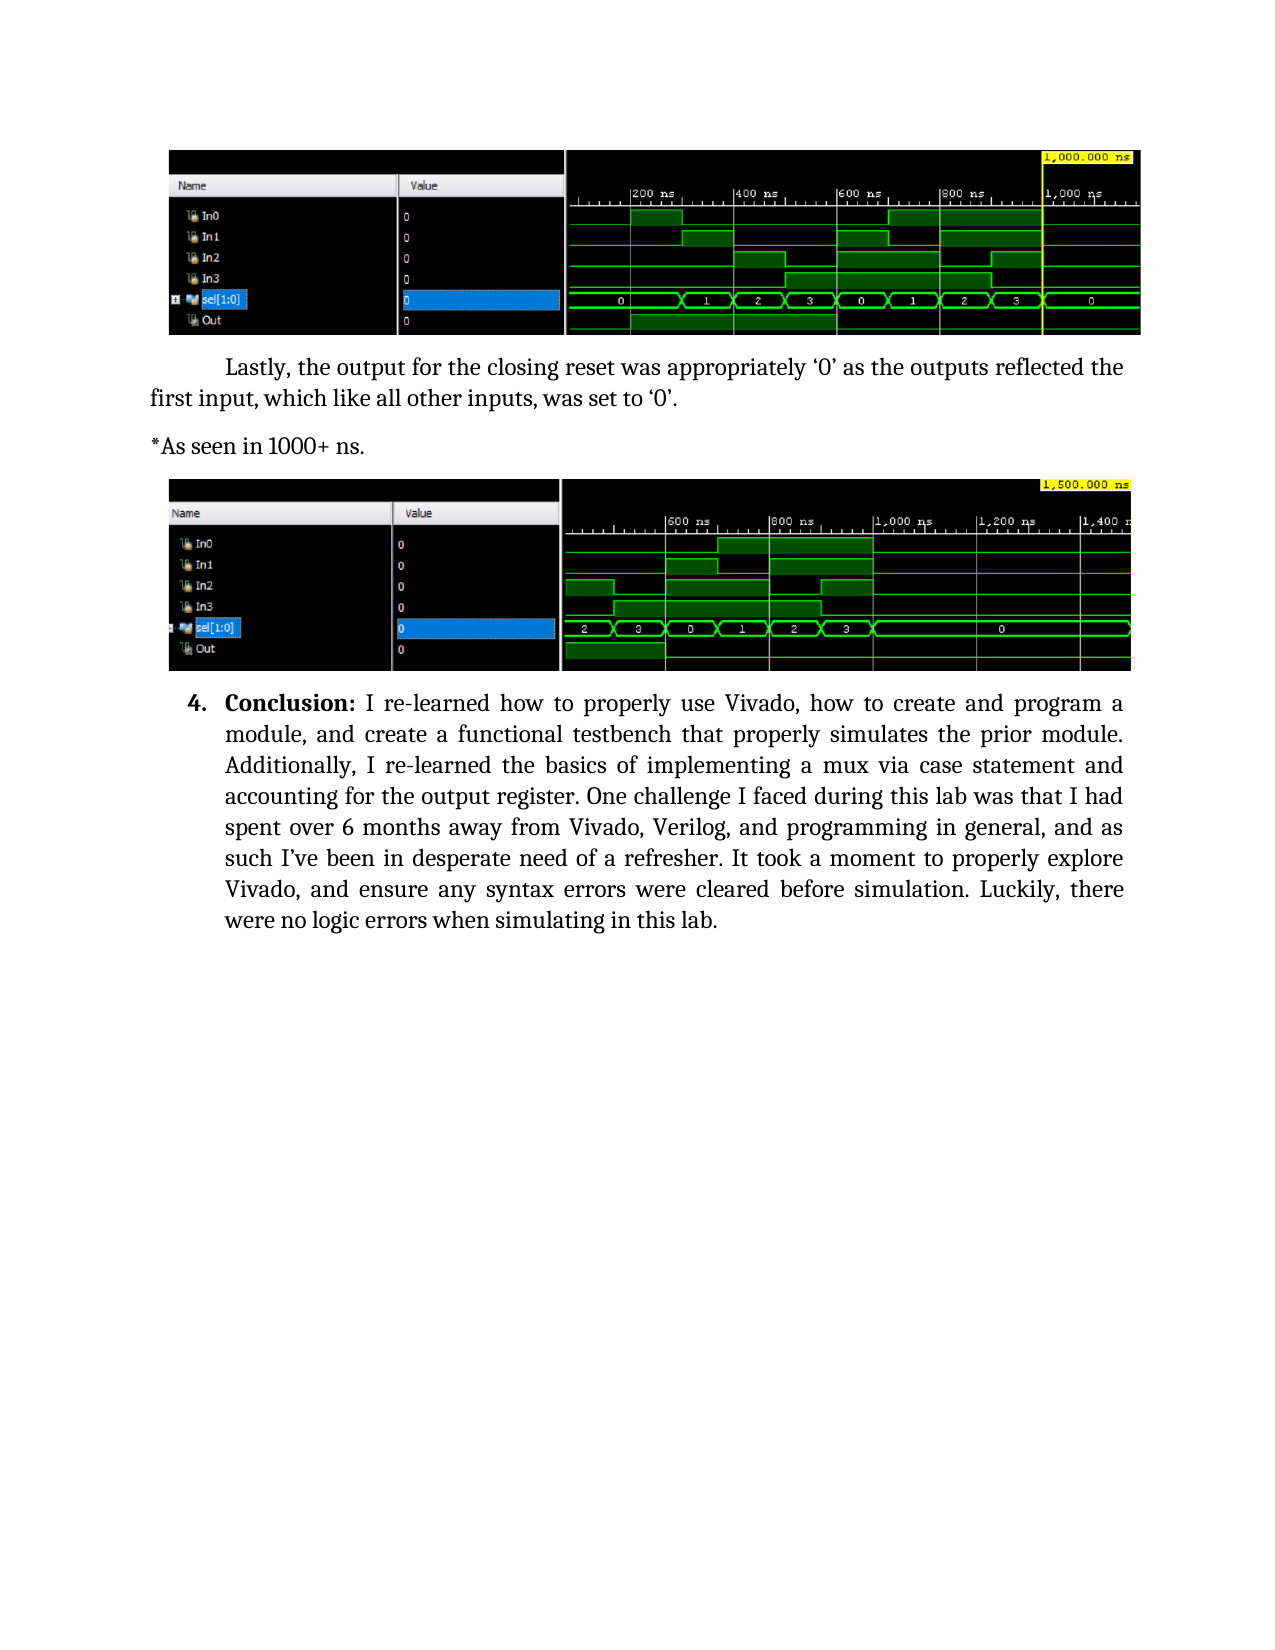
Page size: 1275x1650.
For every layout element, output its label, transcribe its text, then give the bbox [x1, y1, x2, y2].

list Conclusion: I re-learned how to properly use Vivado, how to create and program a module, and create a functional testbench that properly simulates the prior module. Additionally, I re-learned the basics of implementing a mux via case statement and accounting for the output register. One challenge I faced during this lab was that I had spent over 6 months away from Vivado, Verilog, and programming in general, and as such I’ve been in desperate need of a refresher. It took a moment to properly explore Vivado, and ensure any syntax errors were cleared before simulation. Luckily, there were no logic errors when simulating in this lab. [187, 689, 1125, 935]
text Lastly, the output for the closing reset was appropriately ‘0’ as the outputs reflected the first input, which like all other inputs, was set to ‘0’. [150, 353, 1125, 413]
text *As seen in 1000+ ns. [150, 432, 1125, 461]
